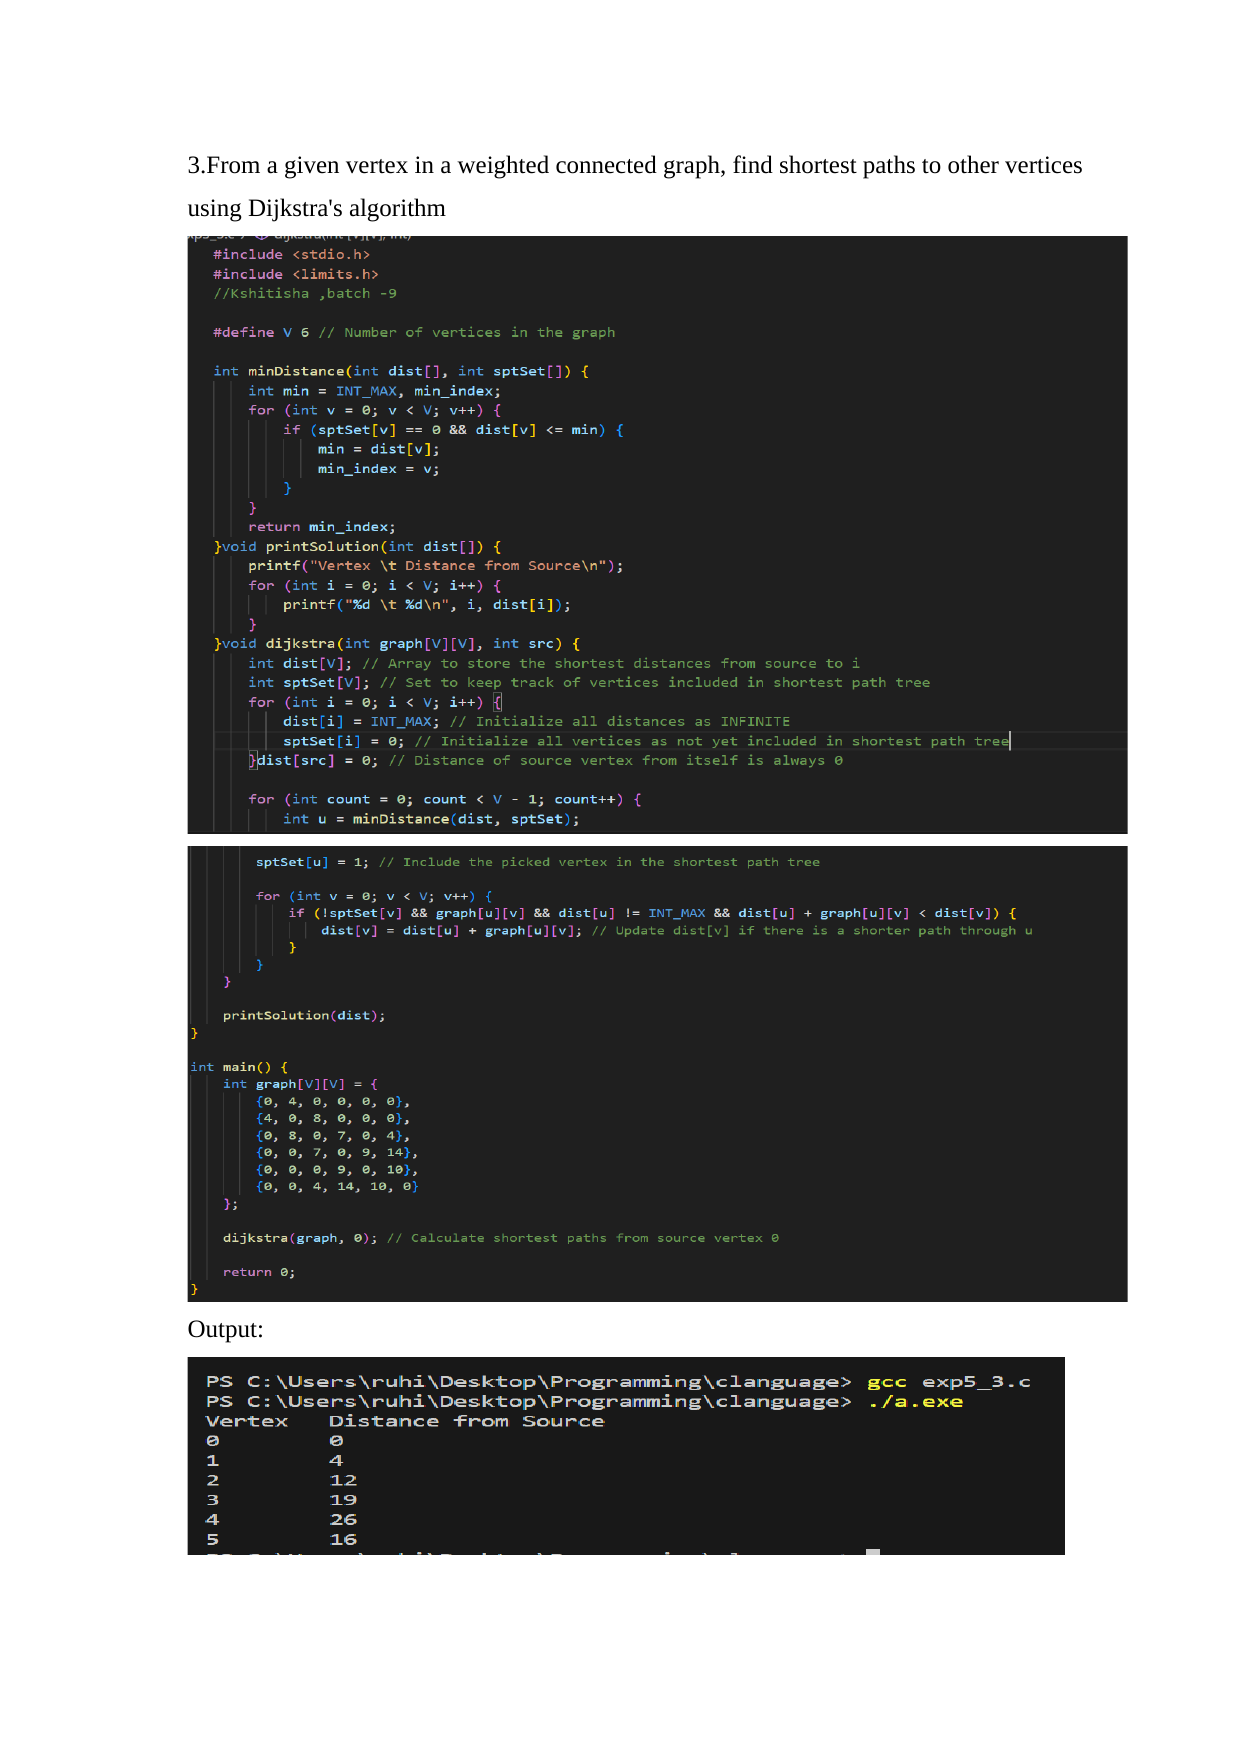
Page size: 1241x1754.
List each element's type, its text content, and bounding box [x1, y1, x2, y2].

picture [187, 236, 1128, 834]
picture [187, 1357, 1065, 1555]
text Output: [187, 1314, 1090, 1343]
picture [187, 846, 1128, 1302]
text 3.From a given vertex in a weighted connected graph, find shortest paths to other vertices using Dijkstra's algorithm [187, 150, 1090, 222]
